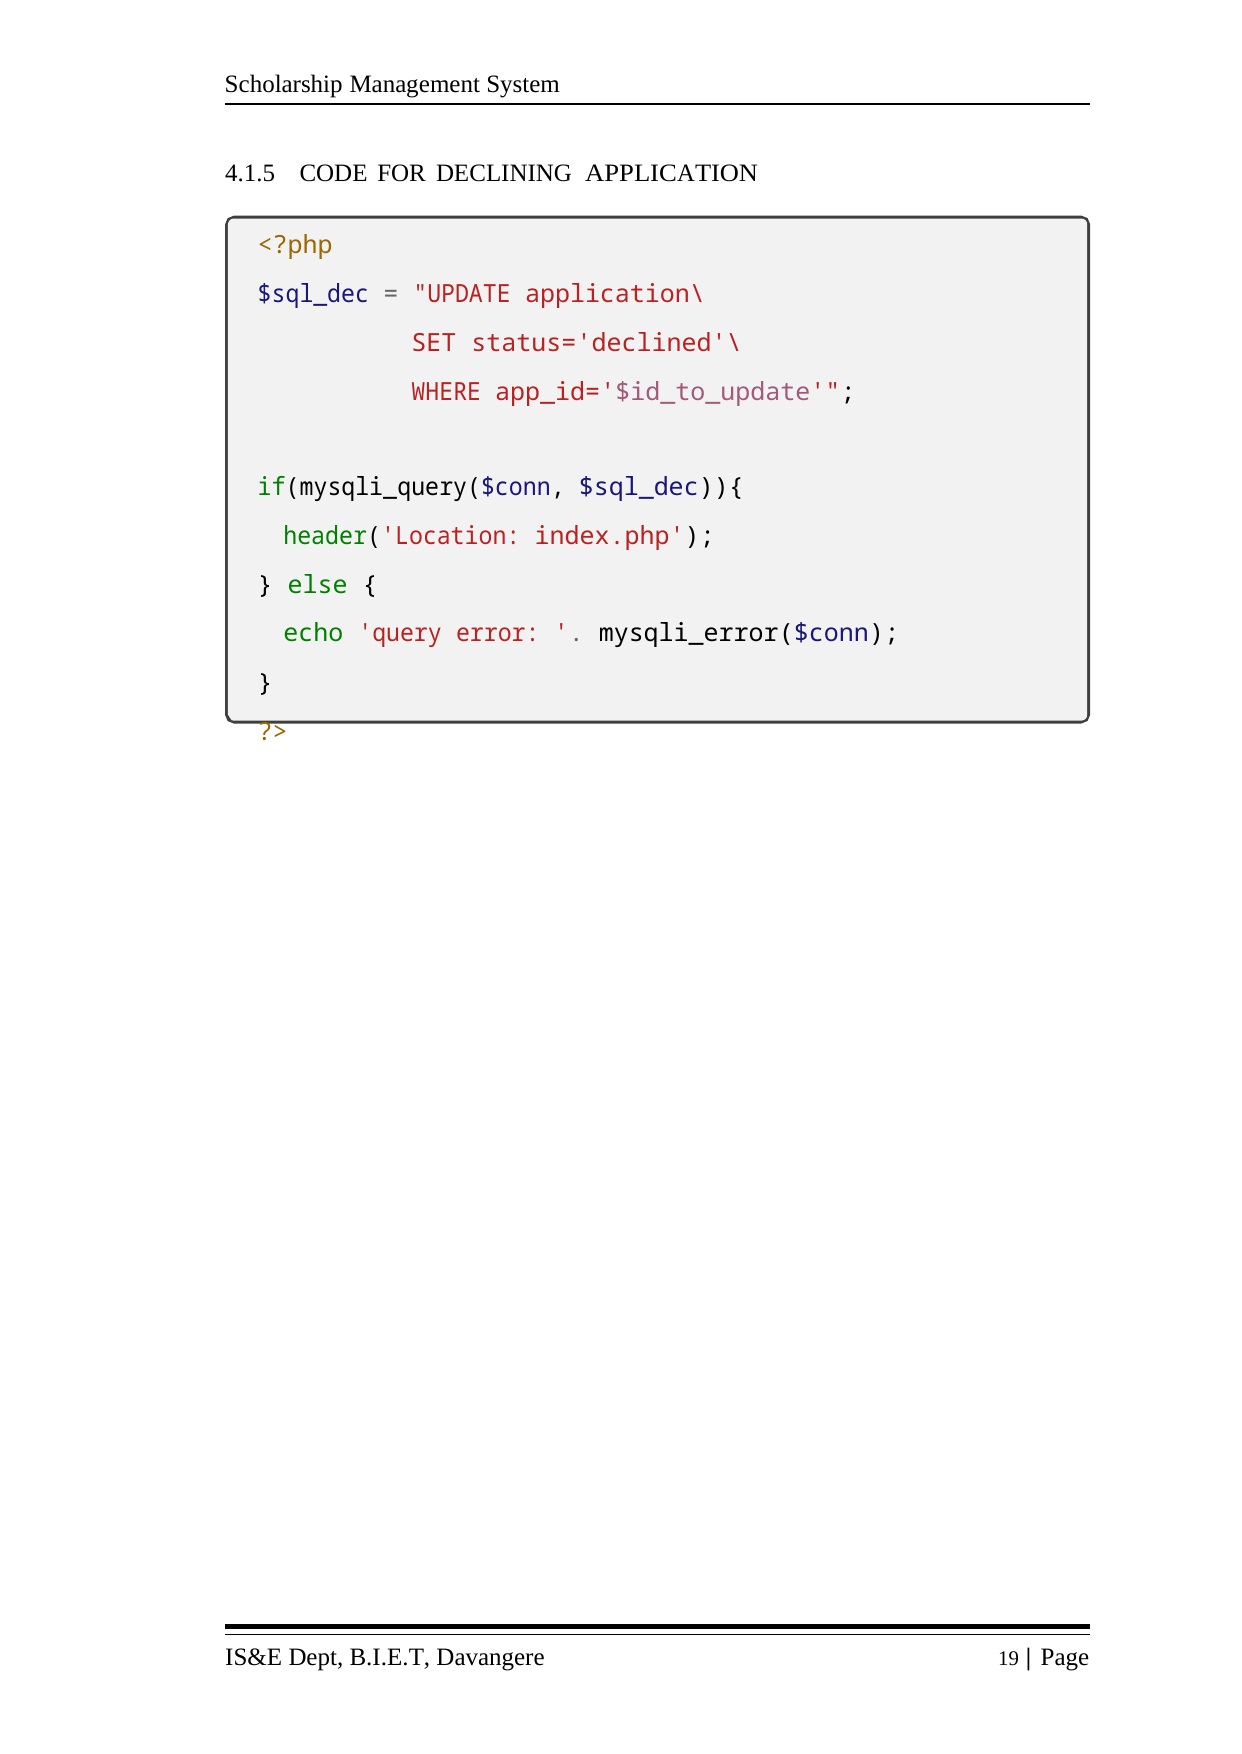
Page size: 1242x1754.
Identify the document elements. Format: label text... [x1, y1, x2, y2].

text echo 'query error: '. mysqli_error($conn); [283, 615, 1106, 649]
text } else { [257, 566, 1106, 600]
text $sql_dec = "UPDATE application\ [257, 276, 1106, 310]
text <?php [257, 227, 1106, 261]
text } [257, 665, 1106, 699]
text header('Location: index.php'); [283, 517, 1106, 551]
text if(mysqli_query($conn, $sql_dec)){ [257, 468, 1106, 503]
text SET status='declined'\ [411, 324, 1106, 359]
text 4.1.5 CODE FOR DECLINING APPLICATION [225, 158, 1106, 186]
text WHERE app_id='$id_to_update'"; [411, 373, 1106, 407]
text ?> [257, 714, 1106, 748]
